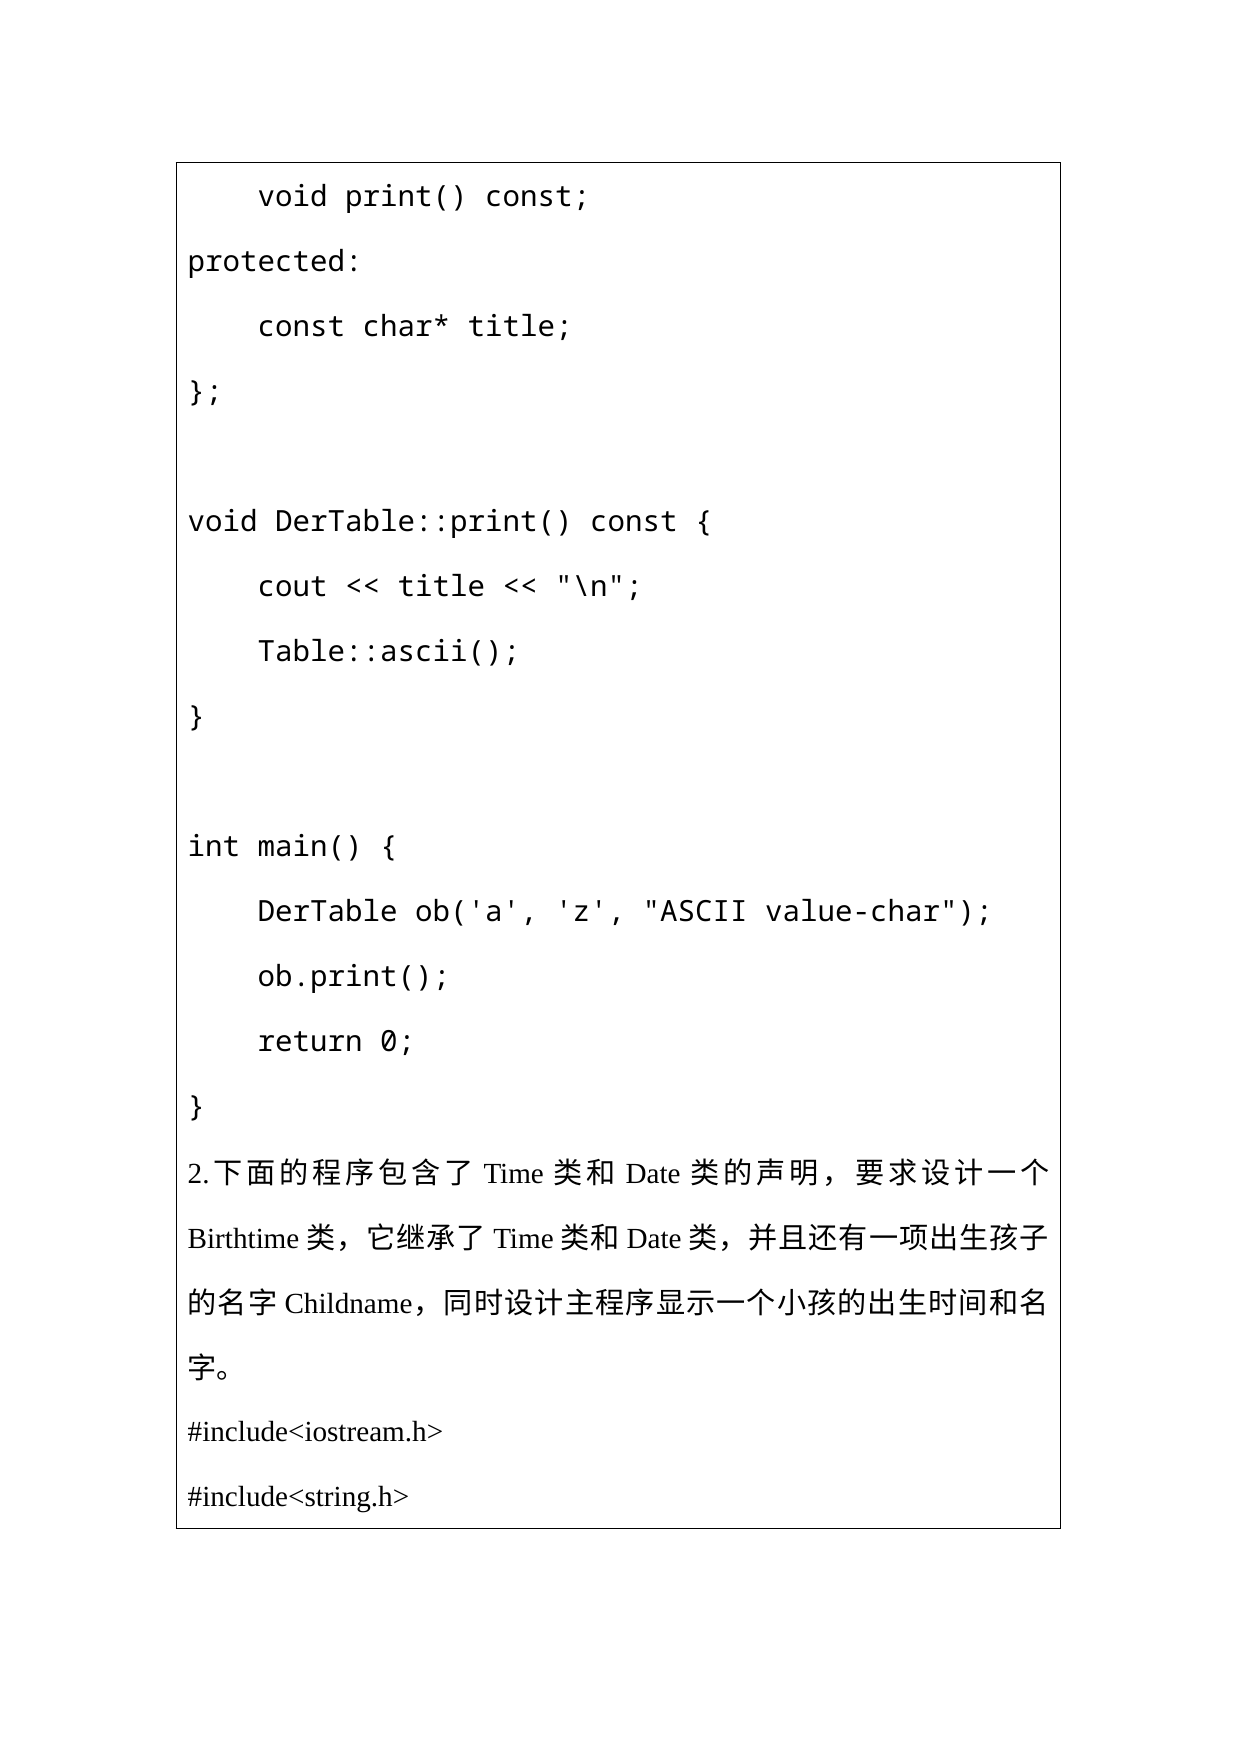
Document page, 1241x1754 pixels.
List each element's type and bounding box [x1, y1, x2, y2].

table_header [177, 163, 1060, 1528]
